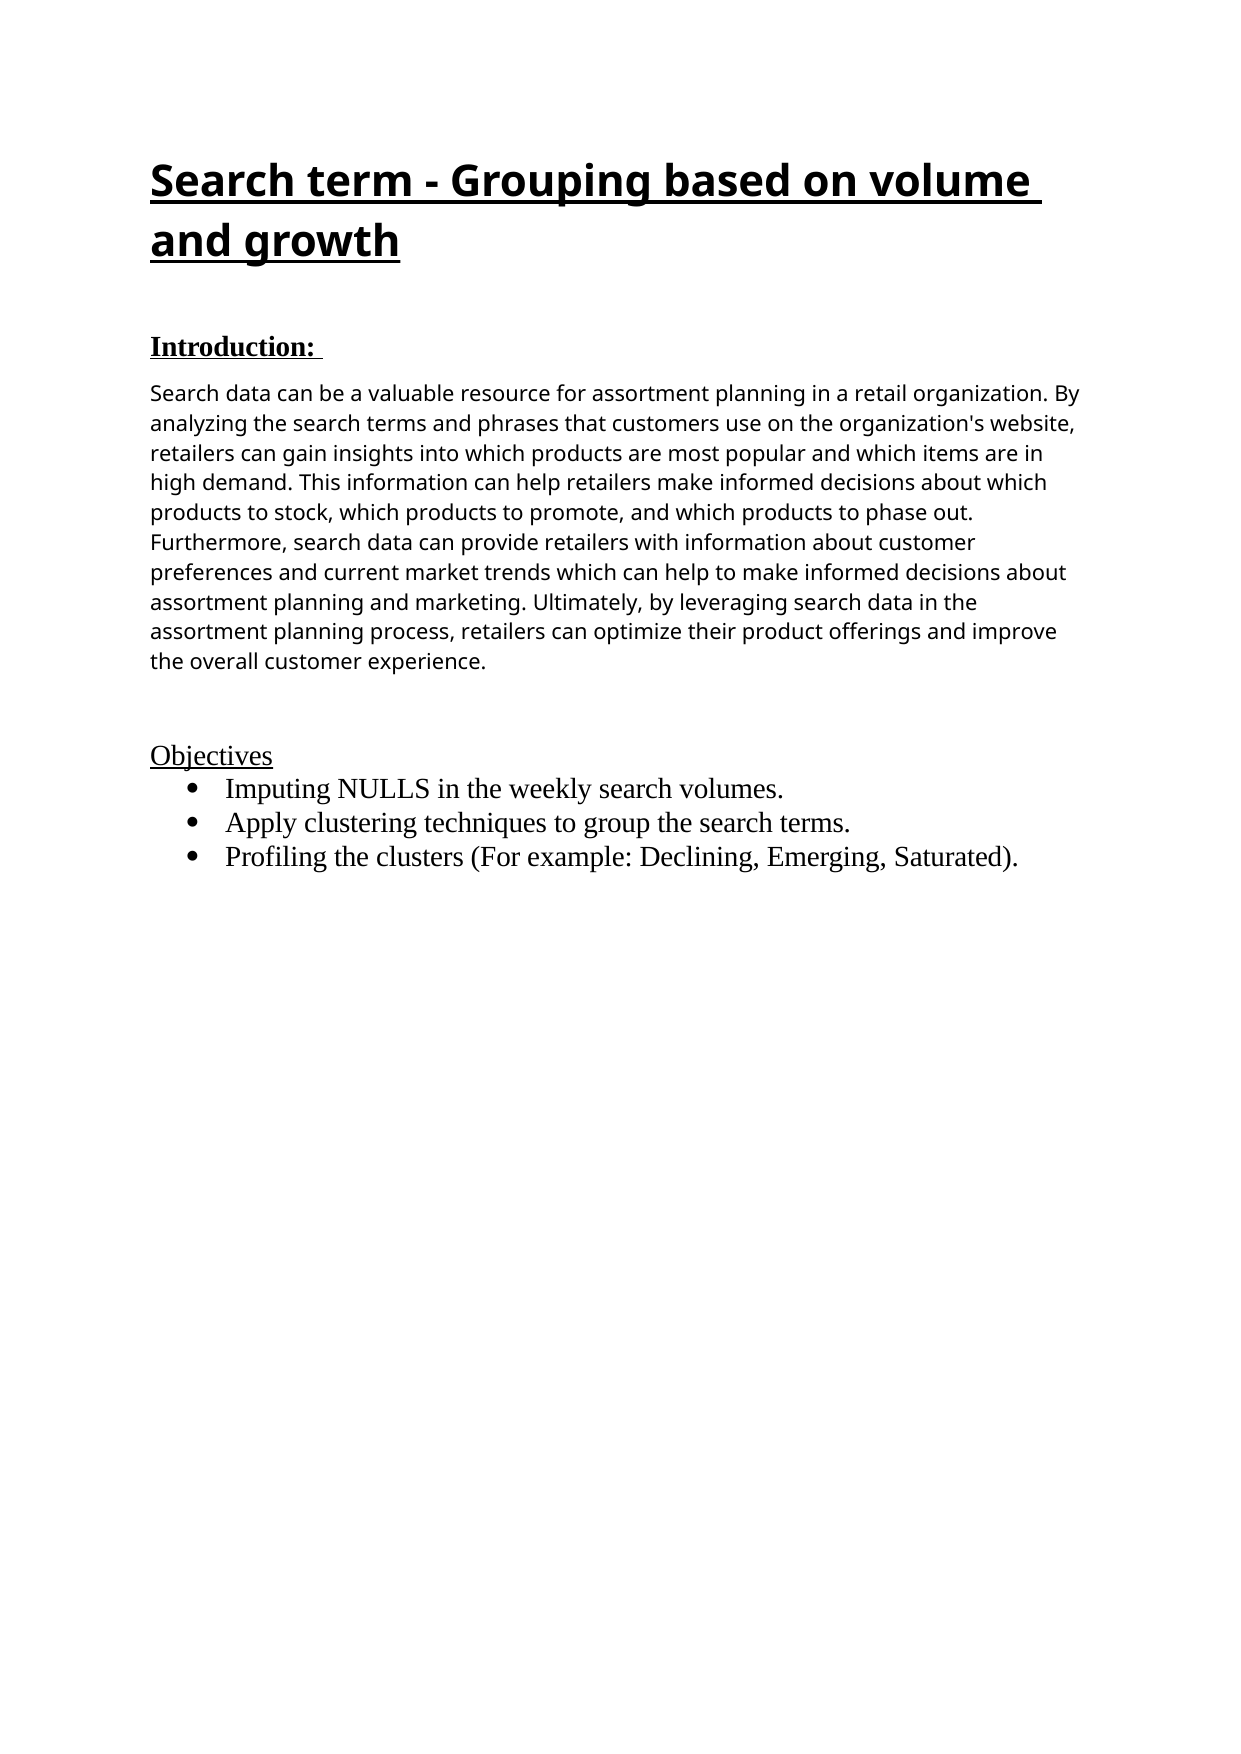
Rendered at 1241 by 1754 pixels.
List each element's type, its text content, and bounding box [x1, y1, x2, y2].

list Profiling the clusters (For example: Declining, Emerging, Saturated). [187, 839, 1090, 873]
text Search term - Grouping based on volume and growth [150, 150, 1090, 269]
text Search data can be a valuable resource for assortment planning in a retail organization. By analyzing the search terms and phrases that customers use on the organization's website, retailers can gain insights into which products are most popular and which items are in high demand. This information can help retailers make informed decisions about which products to stock, which products to promote, and which products to phase out. Furthermore, search data can provide retailers with information about customer preferences and current market trends which can help to make informed decisions about assortment planning and marketing. Ultimately, by leveraging search data in the assortment planning process, retailers can optimize their product offerings and improve the overall customer experience. [150, 378, 1090, 676]
list Apply clustering techniques to group the search terms. [187, 805, 1090, 839]
text Objectives [150, 738, 1090, 772]
text Introduction: [150, 329, 1090, 362]
list Imputing NULLS in the weekly search volumes. [187, 772, 1090, 805]
